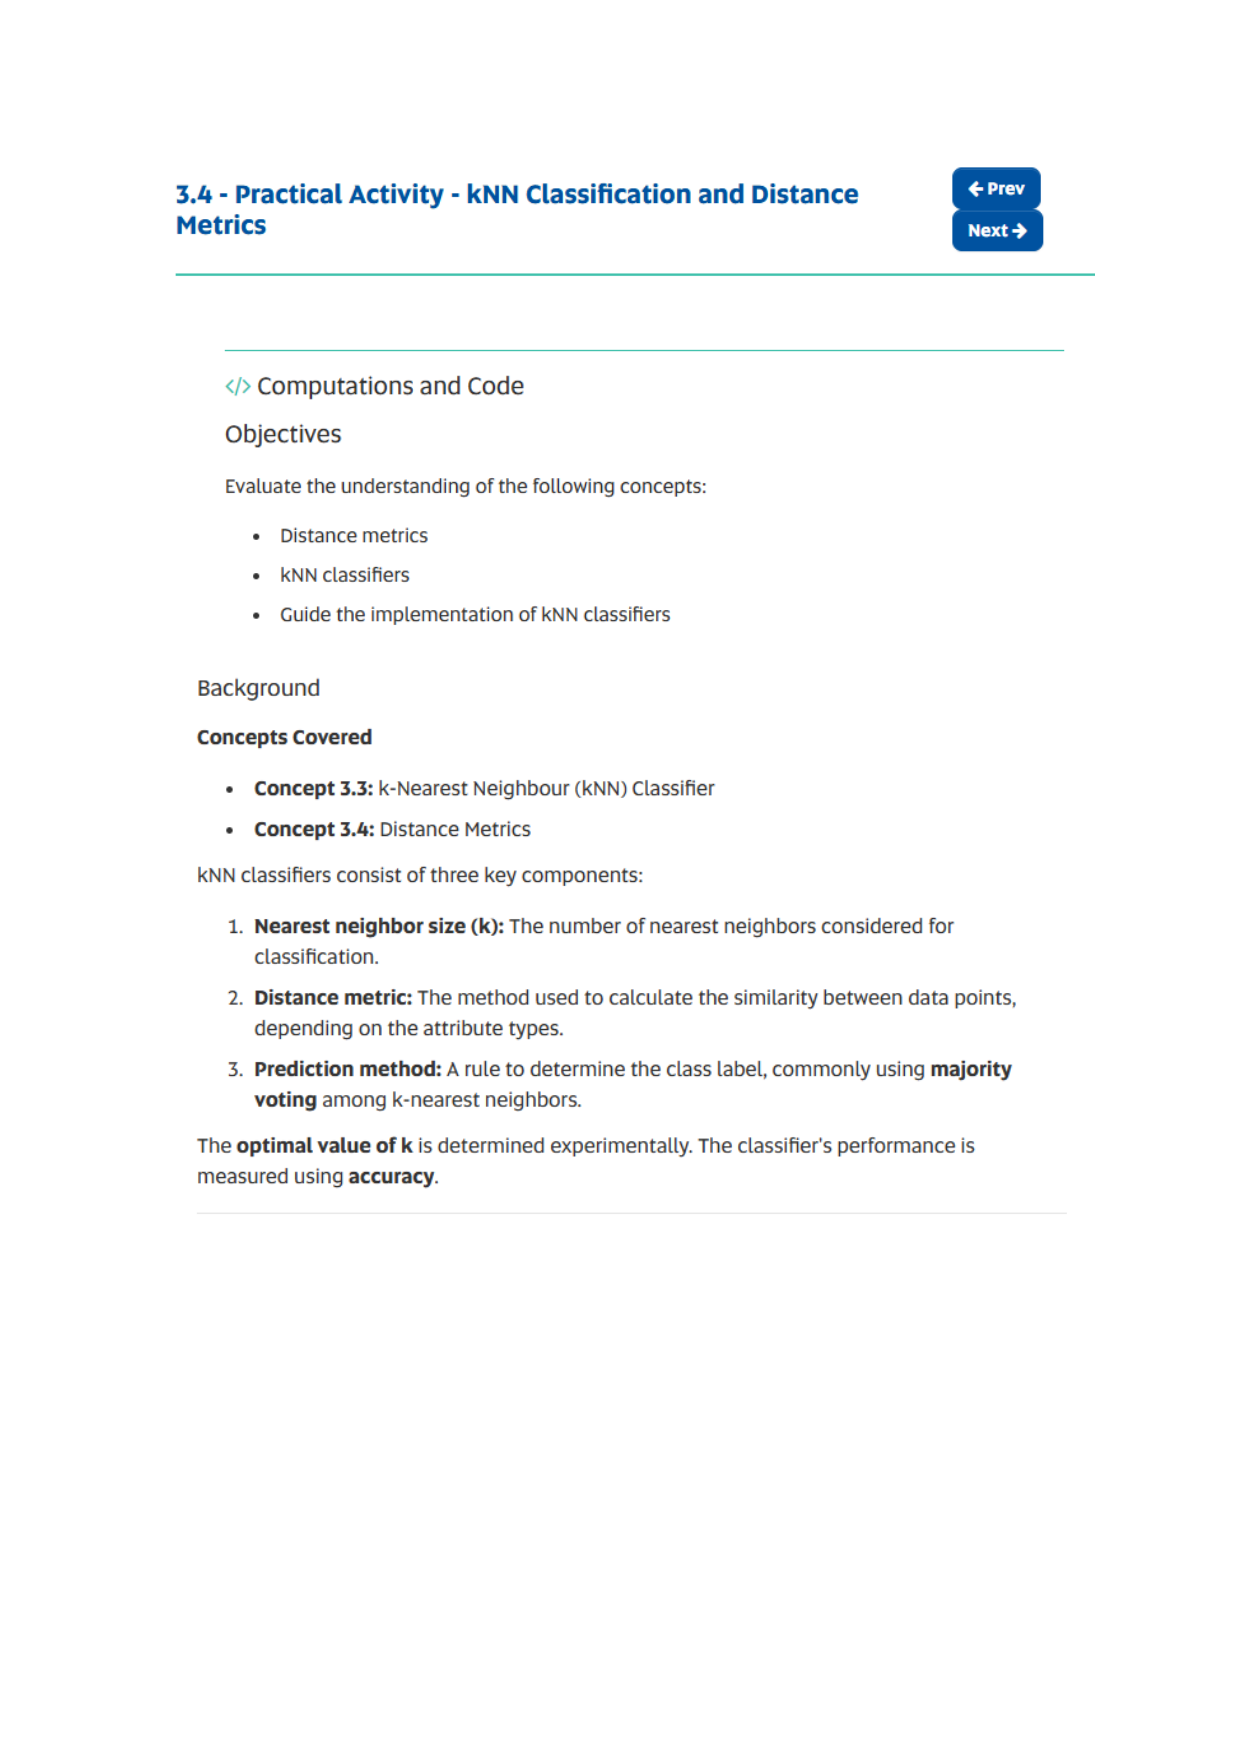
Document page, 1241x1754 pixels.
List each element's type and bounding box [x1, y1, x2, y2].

picture [150, 150, 1095, 646]
picture [150, 664, 1095, 1223]
